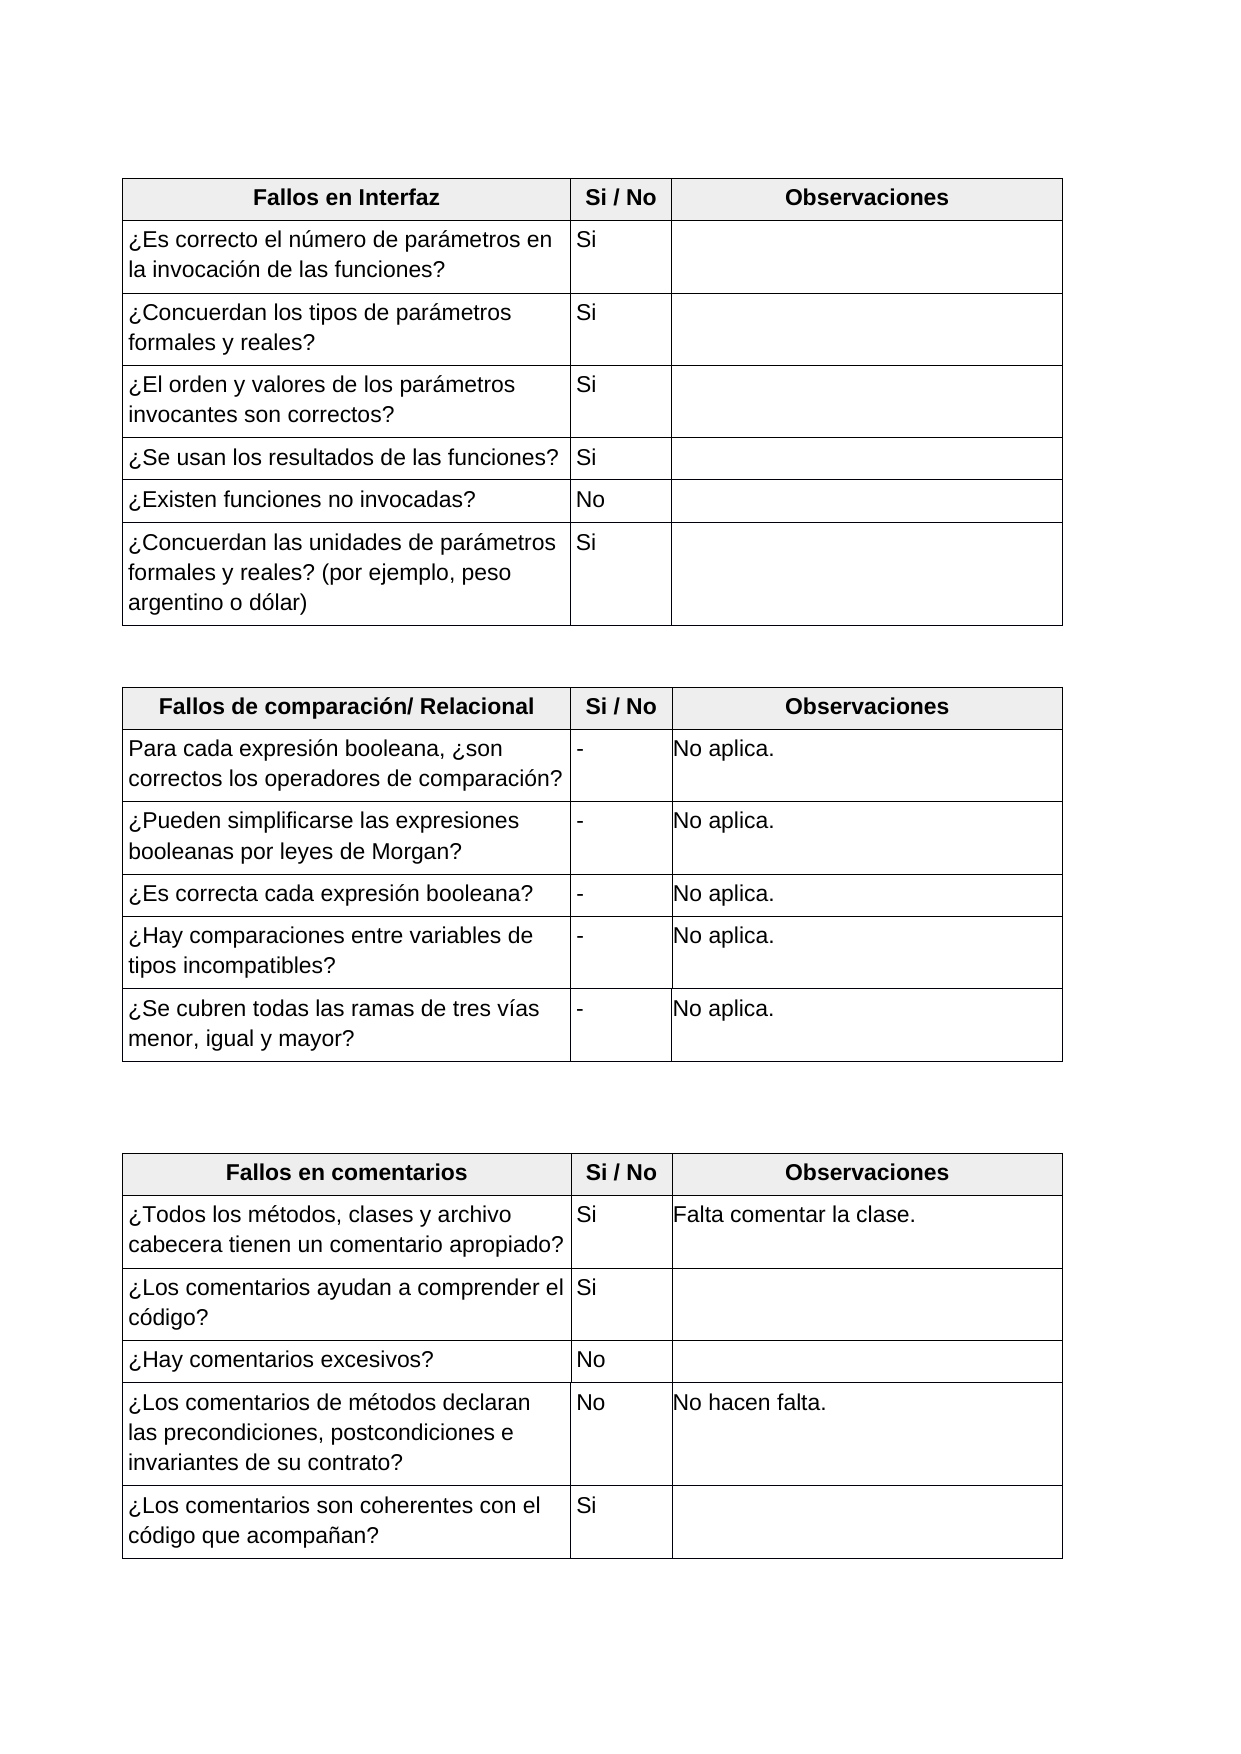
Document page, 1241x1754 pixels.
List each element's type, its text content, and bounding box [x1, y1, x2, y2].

table_cell Si [571, 1486, 672, 1558]
table_cell ¿Es correcto el número de parámetros en la invocación de las funciones? [123, 221, 570, 292]
table_header Fallos en Interfaz [123, 179, 570, 220]
table_cell ¿Hay comparaciones entre variables de tipos incompatibles? [123, 917, 570, 988]
table_cell ¿Se usan los resultados de las funciones? [123, 438, 570, 479]
table_cell No aplica. [673, 875, 1062, 916]
table_cell No aplica. [672, 989, 1062, 1061]
table_cell Si [572, 1269, 672, 1340]
table_cell ¿Es correcta cada expresión booleana? [123, 875, 570, 916]
table_cell ¿Existen funciones no invocadas? [123, 480, 570, 522]
table_cell [672, 438, 1062, 479]
table_header Si / No [571, 179, 671, 220]
table_cell ¿Los comentarios ayudan a comprender el código? [123, 1269, 571, 1340]
table_cell ¿Los comentarios son coherentes con el código que acompañan? [123, 1486, 570, 1558]
table_cell - [571, 802, 672, 874]
table_cell [673, 1486, 1062, 1558]
table_header Fallos en comentarios [123, 1154, 571, 1195]
table_cell No [571, 480, 671, 522]
table_cell Si [571, 221, 671, 292]
table_cell ¿Concuerdan las unidades de parámetros formales y reales? (por ejemplo, peso argentino o dólar) [123, 523, 570, 625]
table_cell No aplica. [673, 802, 1062, 874]
table_cell No aplica. [673, 730, 1062, 801]
table_cell [673, 1269, 1062, 1340]
table_cell ¿Los comentarios de métodos declaran las precondiciones, postcondiciones e invariantes de su contrato? [123, 1383, 570, 1485]
table_cell Para cada expresión booleana, ¿son correctos los operadores de comparación? [123, 730, 570, 801]
table_cell No hacen falta. [673, 1383, 1062, 1485]
table_cell - [571, 989, 671, 1061]
table_cell [672, 523, 1062, 625]
table_header Observaciones [673, 1154, 1062, 1195]
table_cell Falta comentar la clase. [673, 1196, 1062, 1267]
table_cell No [572, 1341, 672, 1382]
table_cell No [571, 1383, 672, 1485]
table_cell [672, 366, 1062, 437]
table_cell Si [572, 1196, 672, 1267]
table_cell [672, 294, 1062, 365]
table_cell ¿El orden y valores de los parámetros invocantes son correctos? [123, 366, 570, 437]
table_cell ¿Se cubren todas las ramas de tres vías menor, igual y mayor? [123, 989, 570, 1061]
table_cell Si [571, 294, 671, 365]
table_header Si / No [572, 1154, 672, 1195]
table_cell ¿Todos los métodos, clases y archivo cabecera tienen un comentario apropiado? [123, 1196, 571, 1267]
table_cell ¿Pueden simplificarse las expresiones booleanas por leyes de Morgan? [123, 802, 570, 874]
table_cell [672, 221, 1062, 292]
table_header Fallos de comparación/ Relacional [123, 688, 570, 729]
table_cell [673, 1341, 1062, 1382]
table_cell [672, 480, 1062, 522]
table_cell - [571, 917, 672, 988]
table_cell - [571, 875, 672, 916]
table_header Observaciones [672, 179, 1062, 220]
table_cell No aplica. [673, 917, 1062, 988]
table_cell Si [571, 366, 671, 437]
table_cell Si [571, 523, 671, 625]
table_header Si / No [571, 688, 672, 729]
table_cell ¿Concuerdan los tipos de parámetros formales y reales? [123, 294, 570, 365]
table_cell ¿Hay comentarios excesivos? [123, 1341, 571, 1382]
table_header Observaciones [673, 688, 1062, 729]
table_cell - [571, 730, 672, 801]
table_cell Si [571, 438, 671, 479]
